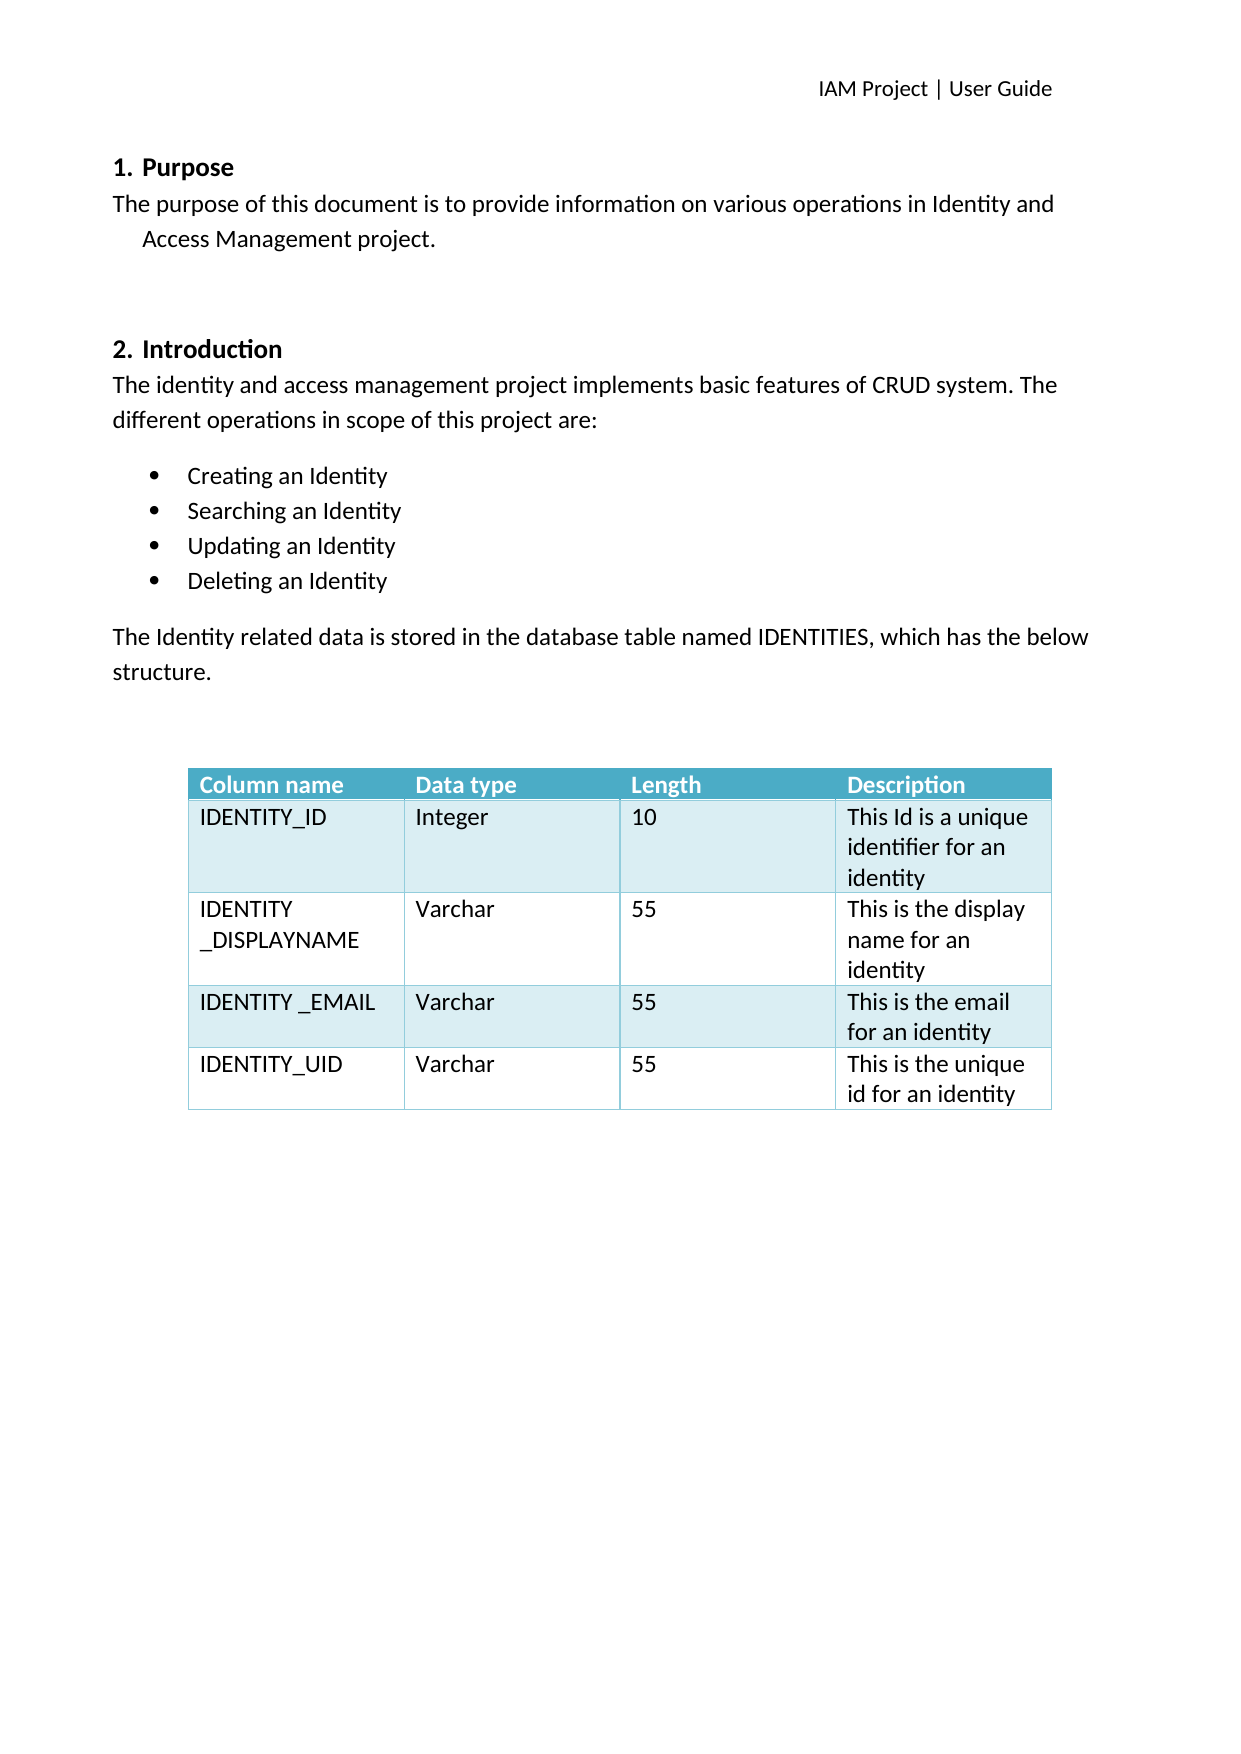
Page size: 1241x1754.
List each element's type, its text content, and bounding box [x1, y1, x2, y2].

table_cell Varchar [405, 1048, 619, 1109]
table_header Length [621, 769, 835, 799]
table_cell This Id is a unique identifier for an identity [836, 801, 1051, 892]
table_cell Varchar [405, 986, 619, 1047]
list Deleting an Identity [150, 566, 1128, 596]
table_cell IDENTITY_ID [189, 801, 404, 892]
text The identity and access management project implements basic features of CRUD system. The different operations in scope of this project are: [112, 370, 1128, 435]
table_cell 55 [621, 1048, 835, 1109]
table_cell IDENTITY _DISPLAYNAME [189, 893, 404, 985]
table_cell 55 [621, 986, 835, 1047]
list Creating an Identity [150, 461, 1128, 491]
table_cell This is the email for an identity [836, 986, 1051, 1047]
table_cell Integer [405, 801, 619, 892]
table_cell Varchar [405, 893, 619, 985]
table_cell This is the display name for an identity [836, 893, 1051, 985]
table_cell 55 [621, 893, 835, 985]
table_header Description [836, 769, 1051, 799]
table_header Data type [405, 769, 619, 799]
text The Identity related data is stored in the database table named IDENTITIES, which has the below structure. [112, 621, 1128, 687]
subtitle Introduction [112, 332, 1128, 365]
list Updating an Identity [150, 531, 1128, 561]
list Searching an Identity [150, 496, 1128, 526]
table_cell IDENTITY_UID [189, 1048, 404, 1109]
table_header Column name [189, 769, 404, 799]
table_cell 10 [621, 801, 835, 892]
table_cell IDENTITY _EMAIL [189, 986, 404, 1047]
table_cell This is the unique id for an identity [836, 1048, 1051, 1109]
text The purpose of this document is to provide information on various operations in Identity and Access Management project. [112, 188, 1128, 253]
subtitle Purpose [112, 150, 1128, 183]
